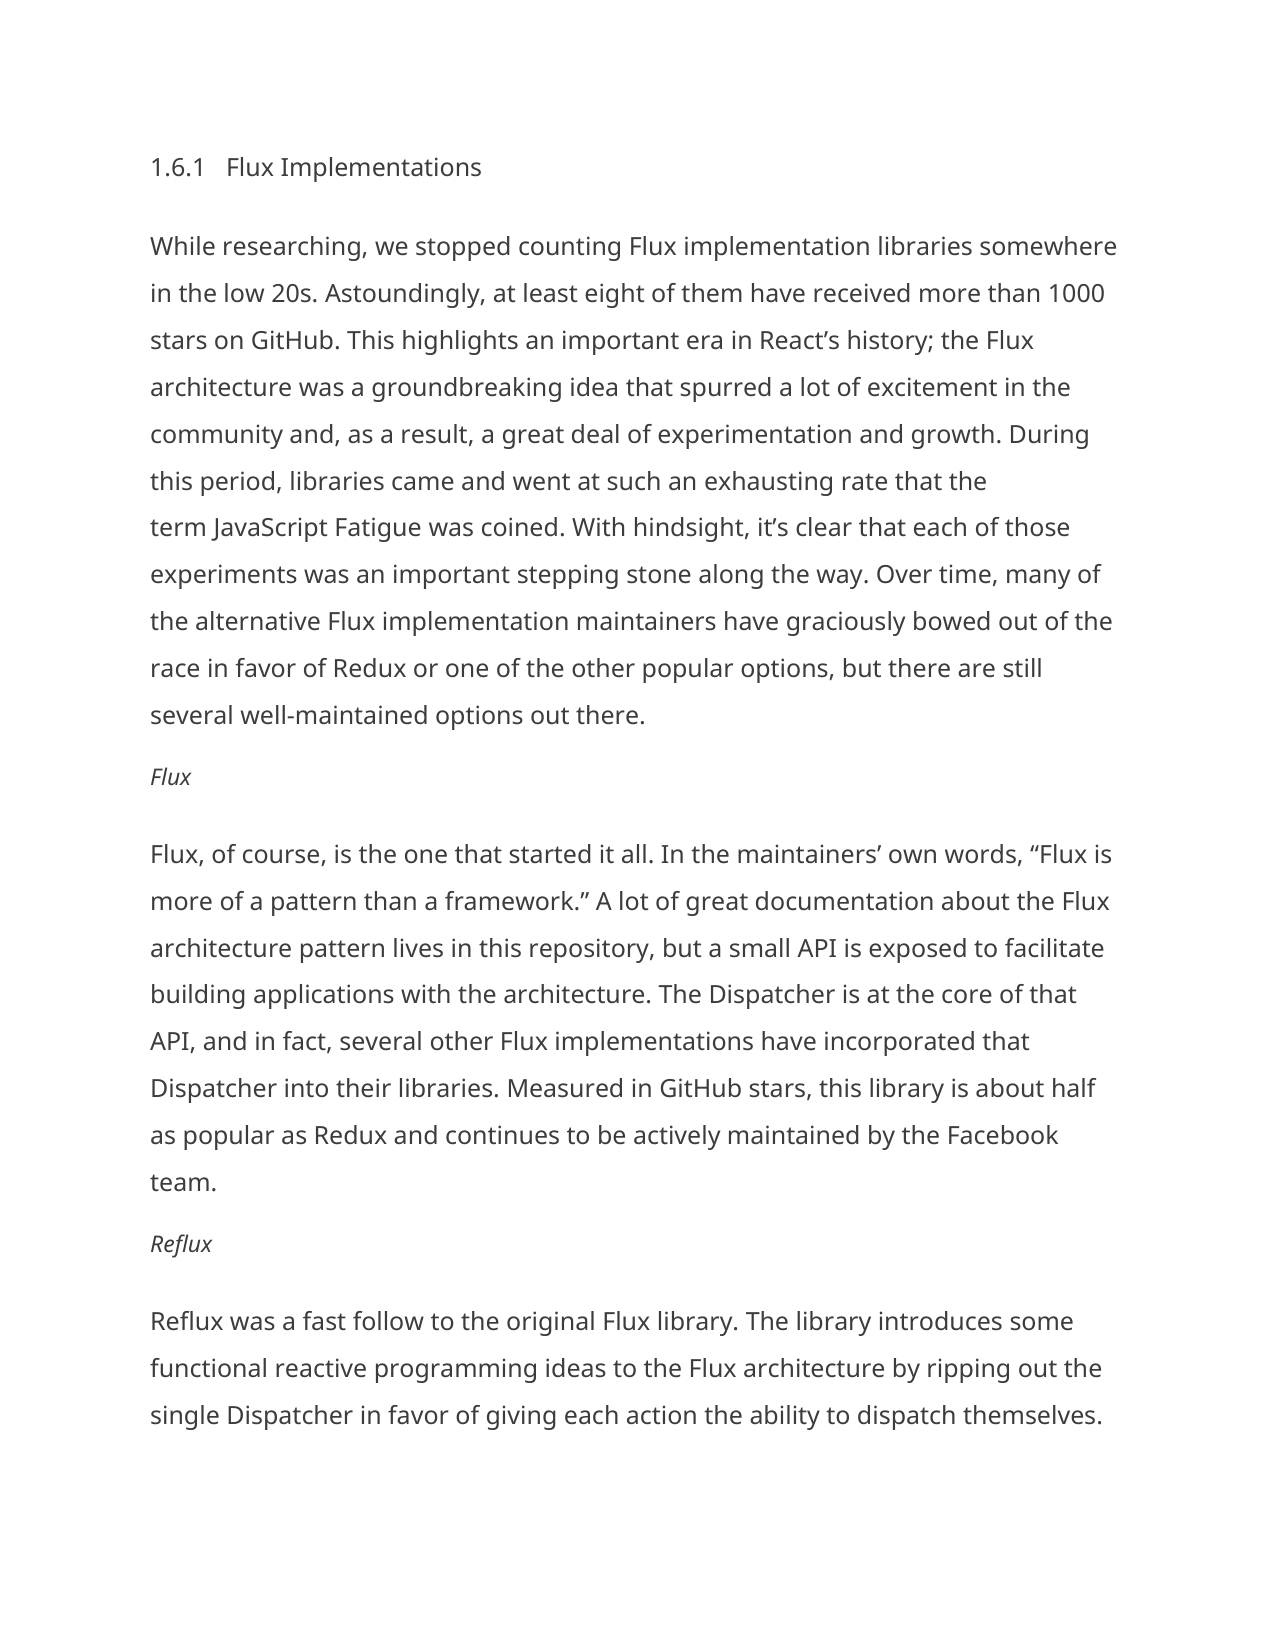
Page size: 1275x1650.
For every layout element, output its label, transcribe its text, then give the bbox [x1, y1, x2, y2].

text Flux, of course, is the one that started it all. In the maintainers’ own words, “Flux is more of a pattern than a framework.” A lot of great documentation about the Flux architecture pattern lives in this repository, but a small API is exposed to facilitate building applications with the architecture. The Dispatcher is at the core of that API, and in fact, several other Flux implementations have incorporated that Dispatcher into their libraries. Measured in GitHub stars, this library is about half as popular as Redux and continues to be actively maintained by the Facebook team. [150, 824, 1125, 1199]
text While researching, we stopped counting Flux implementation libraries somewhere in the low 20s. Astoundingly, at least eight of them have received more than 1000 stars on GitHub. This highlights an important era in React’s history; the Flux architecture was a groundbreaking idea that spurred a lot of excitement in the community and, as a result, a great deal of experimentation and growth. During this period, libraries came and went at such an exhausting rate that the term JavaScript Fatigue was coined. With hindsight, it’s clear that each of those experiments was an important stepping stone along the way. Over time, many of the alternative Flux implementation maintainers have graciously bowed out of the race in favor of Redux or one of the other popular options, but there are still several well-maintained options out there. [150, 216, 1125, 732]
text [150, 1291, 1125, 1431]
subtitle 1.6.1 Flux Implementations [150, 150, 1125, 184]
subtitle Flux [150, 761, 1125, 792]
subtitle Reflux [150, 1228, 1125, 1259]
